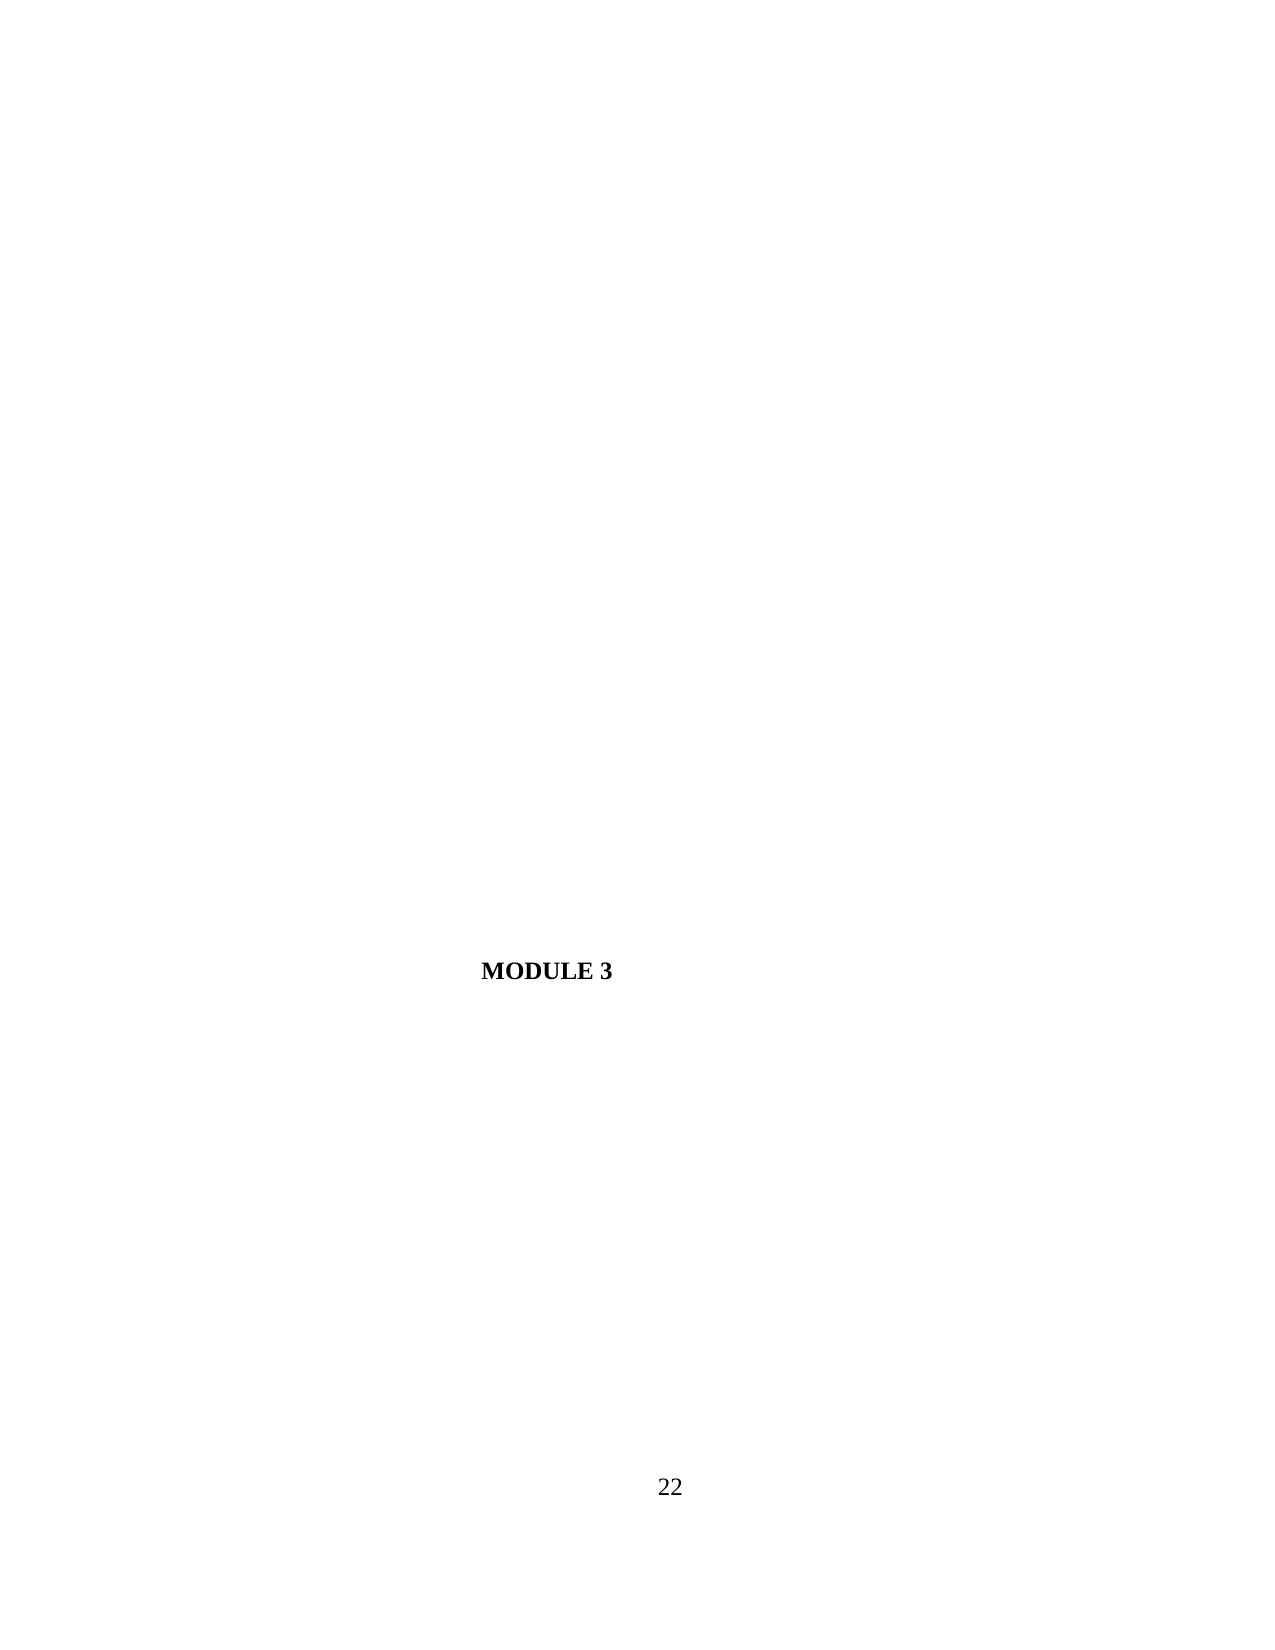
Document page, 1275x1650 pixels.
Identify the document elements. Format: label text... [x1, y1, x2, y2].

text MODULE 3 [187, 956, 1116, 985]
